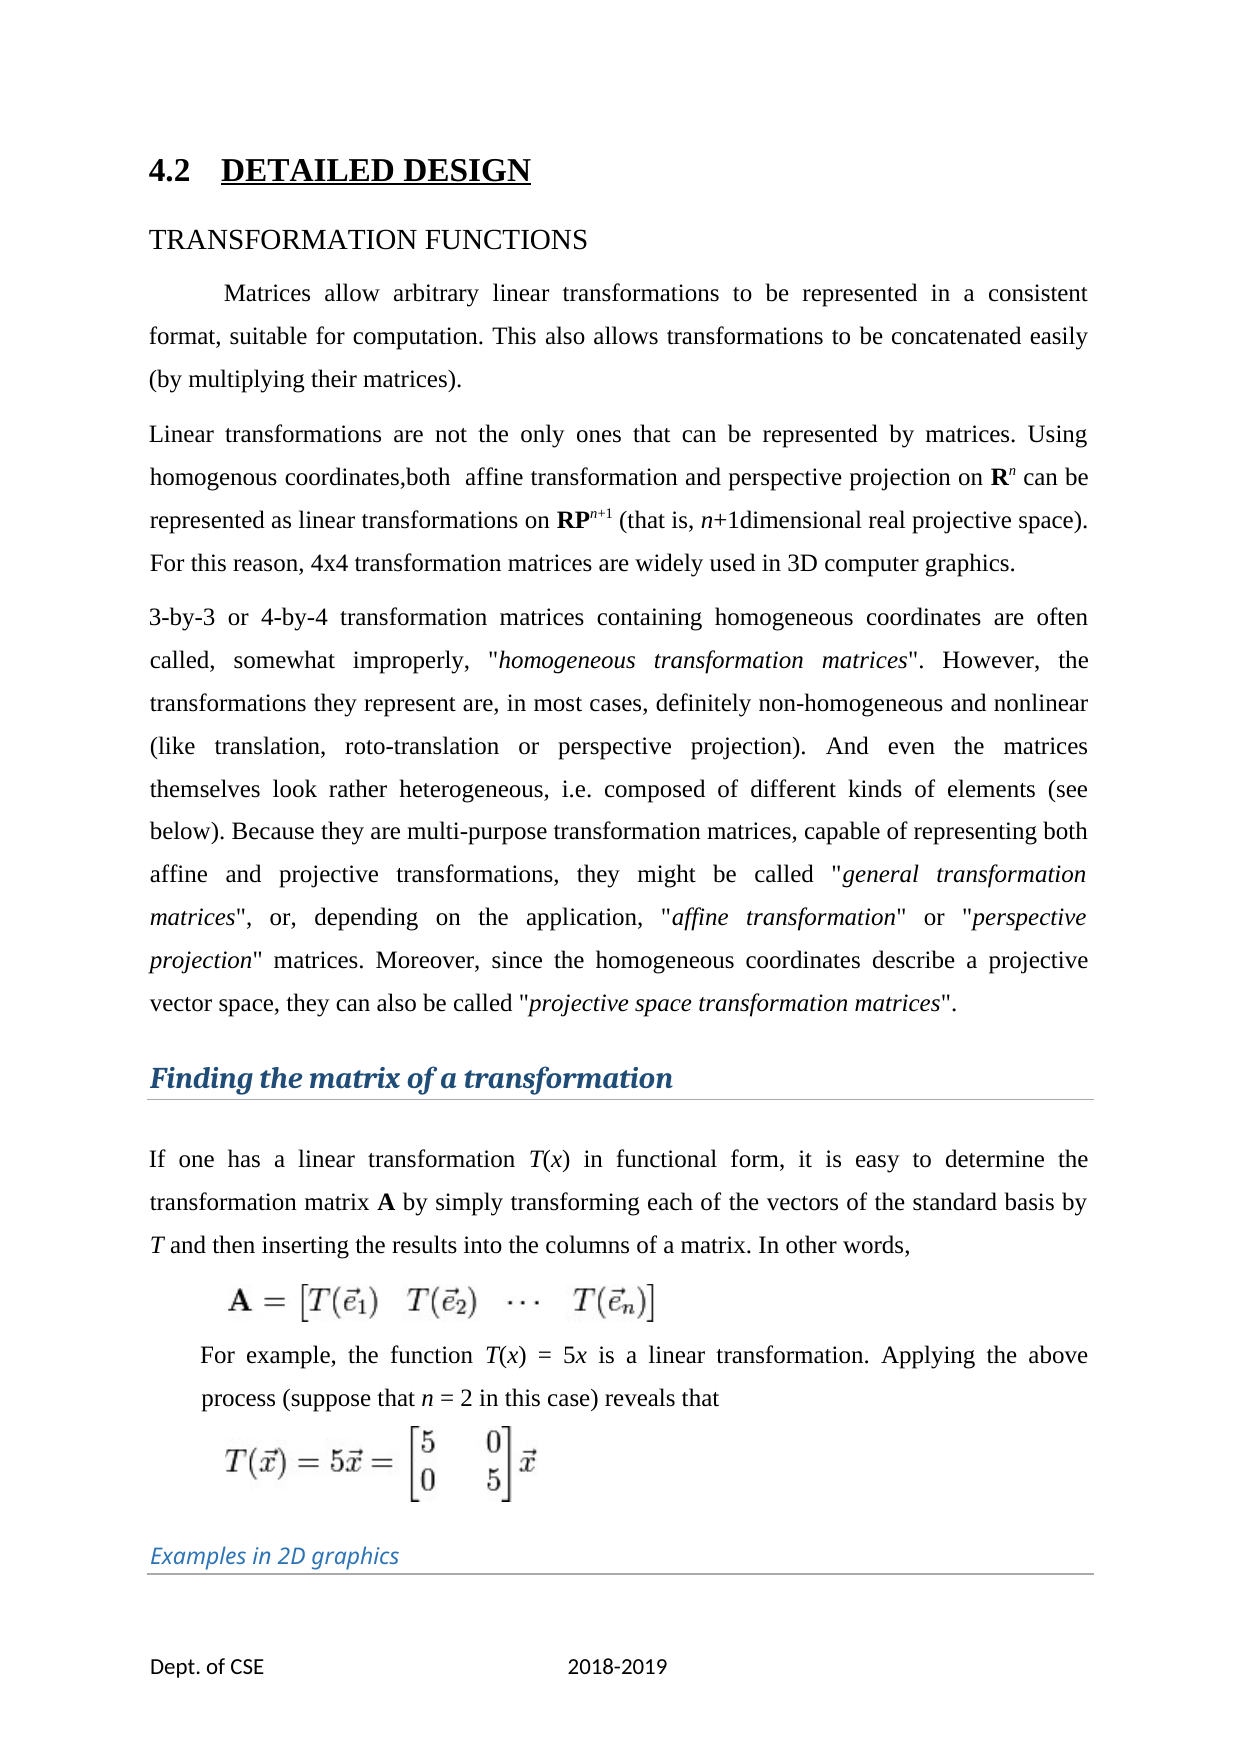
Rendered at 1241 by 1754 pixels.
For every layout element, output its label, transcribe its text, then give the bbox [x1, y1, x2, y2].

picture [225, 1426, 538, 1502]
subtitle Finding the matrix of a transformation [150, 1061, 1090, 1096]
picture [227, 1284, 655, 1322]
subtitle Examples in 2D graphics [150, 1539, 1090, 1571]
text 3-by-3 or 4-by-4 transformation matrices containing homogeneous coordinates are often called, somewhat improperly, "homogeneous transformation matrices". However, the transformations they represent are, in most cases, definitely non-homogeneous and nonlinear (like translation, roto-translation or perspective projection). And even the matrices themselves look rather heterogeneous, i.e. composed of different kinds of elements (see below). Because they are multi-purpose transformation matrices, capable of representing both affine and projective transformations, they might be called "general transformation matrices", or, depending on the application, "affine transformation" or "perspective projection" matrices. Moreover, since the homogeneous coordinates describe a projective vector space, they can also be called "projective space transformation matrices". [148, 602, 1089, 1016]
text TRANSFORMATION FUNCTIONS [148, 222, 779, 256]
text Linear transformations are not the only ones that can be represented by matrices. Using homogenous coordinates,both affine transformation and perspective projection on Rn can be represented as linear transformations on RPn+1 (that is, n+1dimensional real projective space). For this reason, 4x4 transformation matrices are widely used in 3D computer graphics. [148, 419, 1089, 576]
text Matrices allow arbitrary linear transformations to be represented in a consistent format, suitable for computation. This also allows transformations to be concatenated easily (by multiplying their matrices). [148, 278, 1089, 393]
subtitle 4.2 DETAILED DESIGN [148, 150, 1090, 188]
text For example, the function T(x) = 5x is a linear transformation. Applying the above process (suppose that n = 2 in this case) reveals that [200, 1340, 1089, 1412]
text If one has a linear transformation T(x) in functional form, it is easy to determine the transformation matrix A by simply transforming each of the vectors of the standard basis by T and then inserting the results into the columns of a matrix. In other words, [148, 1144, 1089, 1259]
